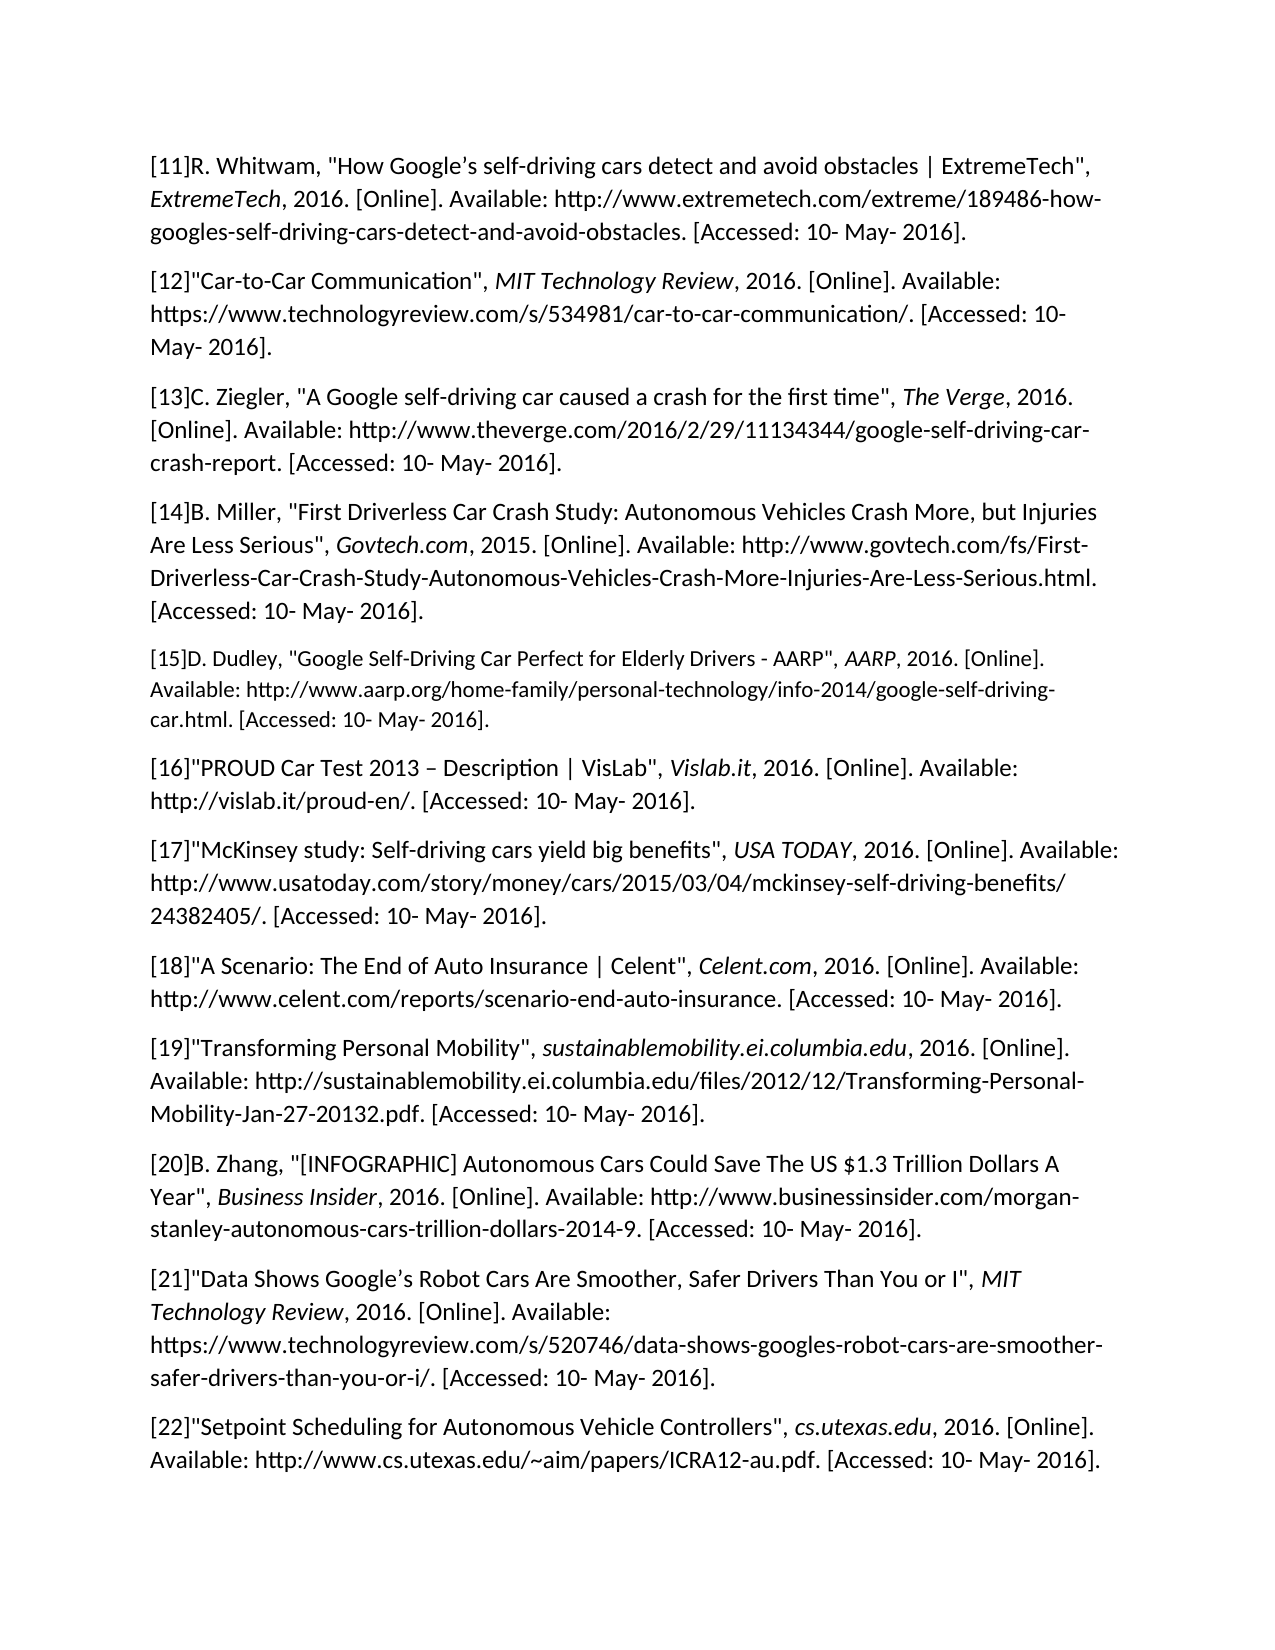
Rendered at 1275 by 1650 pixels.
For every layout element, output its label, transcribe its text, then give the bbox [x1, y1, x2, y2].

text [16]"PROUD Car Test 2013 – Description | VisLab", Vislab.it, 2016. [Online]. Available: http://vislab.it/proud-en/. [Accessed: 10- May- 2016]. [150, 752, 1125, 815]
text [22]"Setpoint Scheduling for Autonomous Vehicle Controllers", cs.utexas.edu, 2016. [Online]. Available: http://www.cs.utexas.edu/~aim/papers/ICRA12-au.pdf. [Accessed: 10- May- 2016]. [150, 1411, 1125, 1475]
text [20]B. Zhang, "[INFOGRAPHIC] Autonomous Cars Could Save The US $1.3 Trillion Dollars A Year", Business Insider, 2016. [Online]. Available: http://www.businessinsider.com/morgan-stanley-autonomous-cars-trillion-dollars-2014-9. [Accessed: 10- May- 2016]. [150, 1148, 1125, 1244]
text [15]D. Dudley, "Google Self-Driving Car Perfect for Elderly Drivers - AARP", AARP, 2016. [Online]. Available: http://www.aarp.org/home-family/personal-technology/info-2014/google-self-driving-car.html. [Accessed: 10- May- 2016]. [150, 644, 1125, 733]
text [21]"Data Shows Google’s Robot Cars Are Smoother, Safer Drivers Than You or I", MIT Technology Review, 2016. [Online]. Available: https://www.technologyreview.com/s/520746/data-shows-googles-robot-cars-are-smoother-safer-drivers-than-you-or-i/. [Accessed: 10- May- 2016]. [150, 1263, 1125, 1392]
text [19]"Transforming Personal Mobility", sustainablemobility.ei.columbia.edu, 2016. [Online]. Available: http://sustainablemobility.ei.columbia.edu/files/2012/12/Transforming-Personal-Mobility-Jan-27-20132.pdf. [Accessed: 10- May- 2016]. [150, 1032, 1125, 1129]
text [18]"A Scenario: The End of Auto Insurance | Celent", Celent.com, 2016. [Online]. Available: http://www.celent.com/reports/scenario-end-auto-insurance. [Accessed: 10- May- 2016]. [150, 950, 1125, 1013]
text [17]"McKinsey study: Self-driving cars yield big benefits", USA TODAY, 2016. [Online]. Available: http://www.usatoday.com/story/money/cars/2015/03/04/mckinsey-self-driving-benefits/24382405/. [Accessed: 10- May- 2016]. [150, 834, 1125, 931]
text [14]B. Miller, "First Driverless Car Crash Study: Autonomous Vehicles Crash More, but Injuries Are Less Serious", Govtech.com, 2015. [Online]. Available: http://www.govtech.com/fs/First-Driverless-Car-Crash-Study-Autonomous-Vehicles-Crash-More-Injuries-Are-Less-Serious.html. [Accessed: 10- May- 2016]. [150, 496, 1125, 626]
text [12]"Car-to-Car Communication", MIT Technology Review, 2016. [Online]. Available: https://www.technologyreview.com/s/534981/car-to-car-communication/. [Accessed: 10- May- 2016]. [150, 265, 1125, 362]
text [11]R. Whitwam, "How Google’s self-driving cars detect and avoid obstacles | ExtremeTech", ExtremeTech, 2016. [Online]. Available: http://www.extremetech.com/extreme/189486-how-googles-self-driving-cars-detect-and-avoid-obstacles. [Accessed: 10- May- 2016]. [150, 150, 1125, 246]
text [13]C. Ziegler, "A Google self-driving car caused a crash for the first time", The Verge, 2016. [Online]. Available: http://www.theverge.com/2016/2/29/11134344/google-self-driving-car-crash-report. [Accessed: 10- May- 2016]. [150, 381, 1125, 477]
